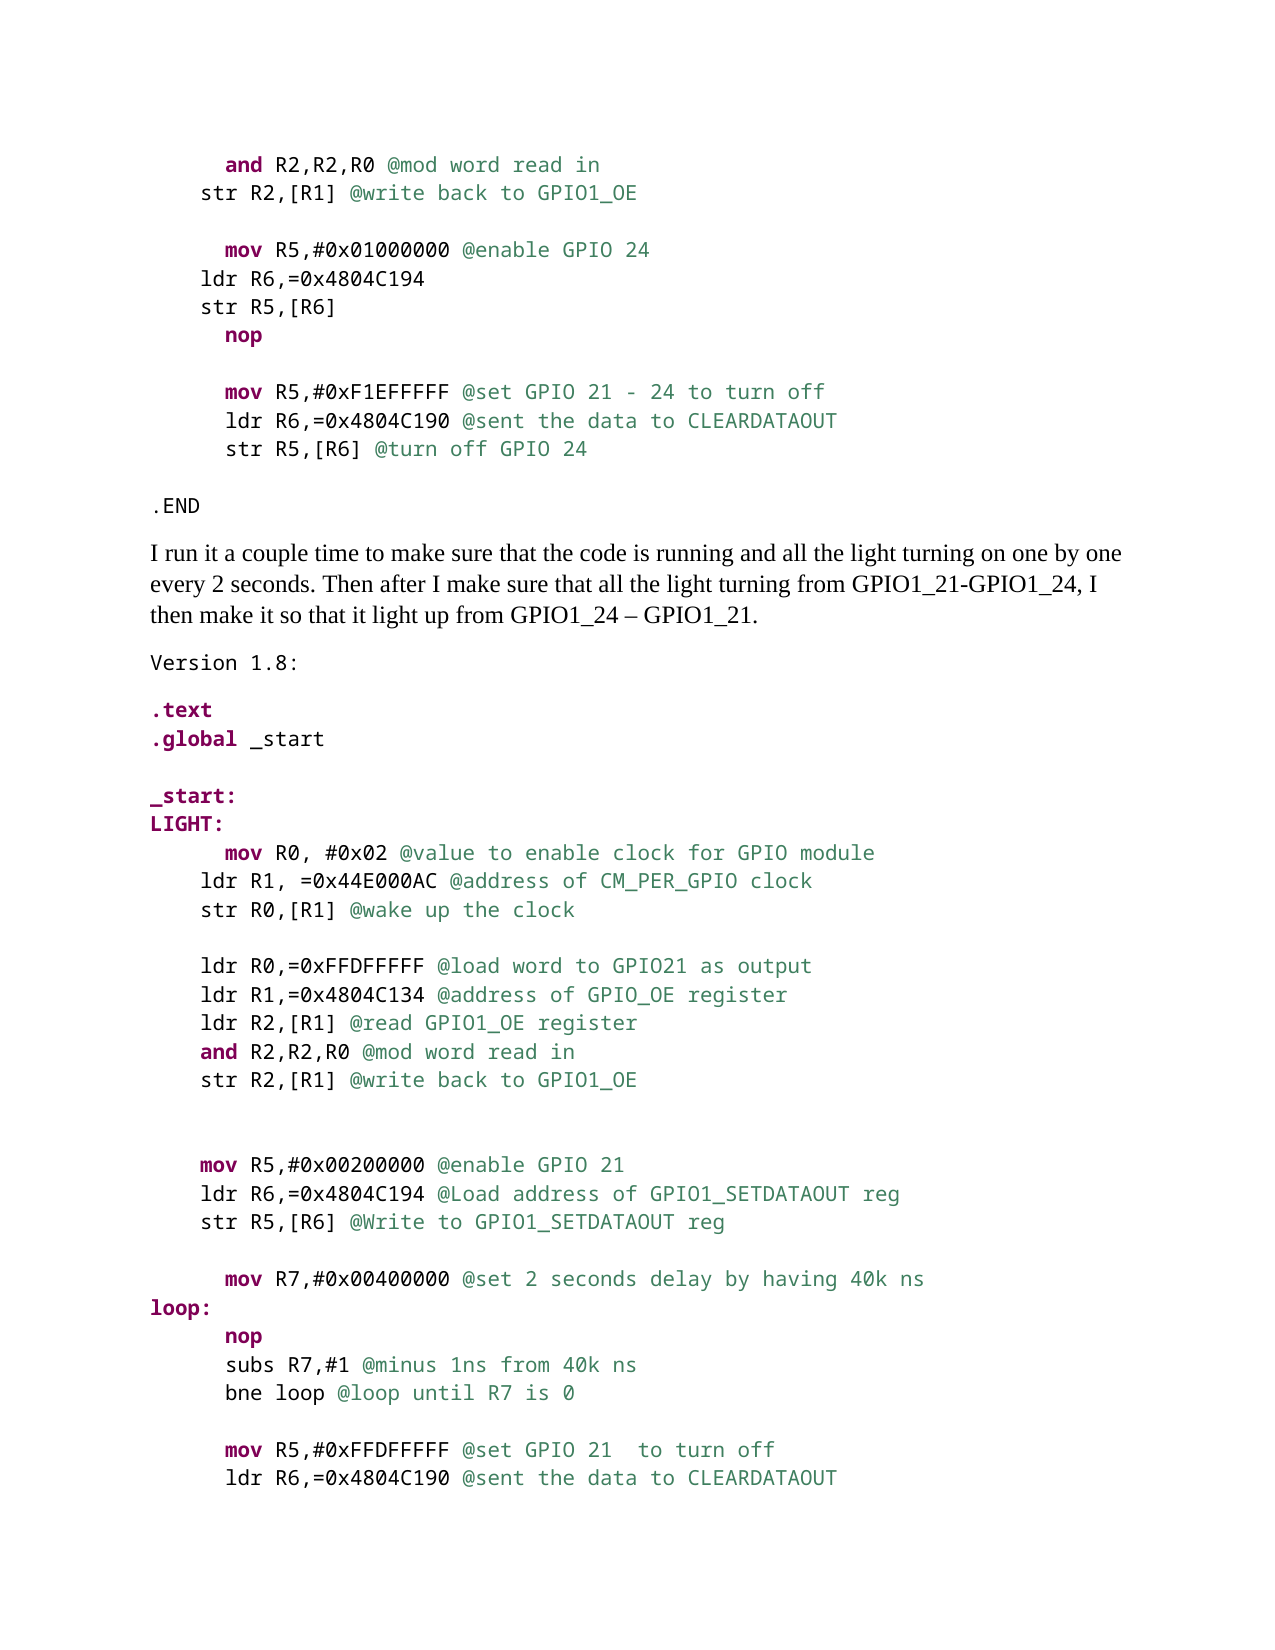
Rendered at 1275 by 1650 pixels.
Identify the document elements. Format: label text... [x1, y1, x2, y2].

text subs R7,#1 @minus 1ns from 40k ns [150, 1350, 1125, 1378]
text ldr R2,[R1] @read GPIO1_OE register [150, 1008, 1125, 1037]
text ldr R6,=0x4804C190 @sent the data to CLEARDATAOUT [150, 1463, 1125, 1492]
text bne loop @loop until R7 is 0 [150, 1378, 1125, 1407]
text str R2,[R1] @write back to GPIO1_OE [150, 1065, 1125, 1094]
text .global _start [150, 724, 1125, 752]
text str R0,[R1] @wake up the clock [150, 895, 1125, 923]
text and R2,R2,R0 @mod word read in [150, 150, 1125, 178]
text Version 1.8: [150, 648, 1125, 677]
text mov R5,#0xF1EFFFFF @set GPIO 21 - 24 to turn off [150, 377, 1125, 406]
text ldr R6,=0x4804C190 @sent the data to CLEARDATAOUT [150, 406, 1125, 434]
text nop [150, 321, 1125, 349]
text ldr R1, =0x44E000AC @address of CM_PER_GPIO clock [150, 866, 1125, 895]
text mov R5,#0x00200000 @enable GPIO 21 [150, 1151, 1125, 1179]
text nop [150, 1321, 1125, 1350]
text ldr R1,=0x4804C134 @address of GPIO_OE register [150, 980, 1125, 1008]
text mov R7,#0x00400000 @set 2 seconds delay by having 40k ns [150, 1264, 1125, 1293]
text I run it a couple time to make sure that the code is running and all the light turning on one by one every 2 seconds. Then after I make sure that all the light turning from GPIO1_21-GPIO1_24, I then make it so that it light up from GPIO1_24 – GPIO1_21. [150, 538, 1125, 629]
text LIGHT: [150, 809, 1125, 838]
text .text [150, 696, 1125, 724]
text mov R0, #0x02 @value to enable clock for GPIO module [150, 838, 1125, 866]
text str R5,[R6] [150, 292, 1125, 321]
text str R5,[R6] @Write to GPIO1_SETDATAOUT reg [150, 1207, 1125, 1236]
text str R2,[R1] @write back to GPIO1_OE [150, 178, 1125, 207]
text mov R5,#0x01000000 @enable GPIO 24 [150, 235, 1125, 264]
text mov R5,#0xFFDFFFFF @set GPIO 21 to turn off [150, 1435, 1125, 1463]
text and R2,R2,R0 @mod word read in [150, 1037, 1125, 1065]
text ldr R0,=0xFFDFFFFF @load word to GPIO21 as output [150, 952, 1125, 980]
text loop: [150, 1293, 1125, 1321]
text str R5,[R6] @turn off GPIO 24 [150, 434, 1125, 463]
text ldr R6,=0x4804C194 @Load address of GPIO1_SETDATAOUT reg [150, 1179, 1125, 1207]
text _start: [150, 781, 1125, 809]
text .END [150, 491, 1125, 520]
text ldr R6,=0x4804C194 [150, 264, 1125, 292]
